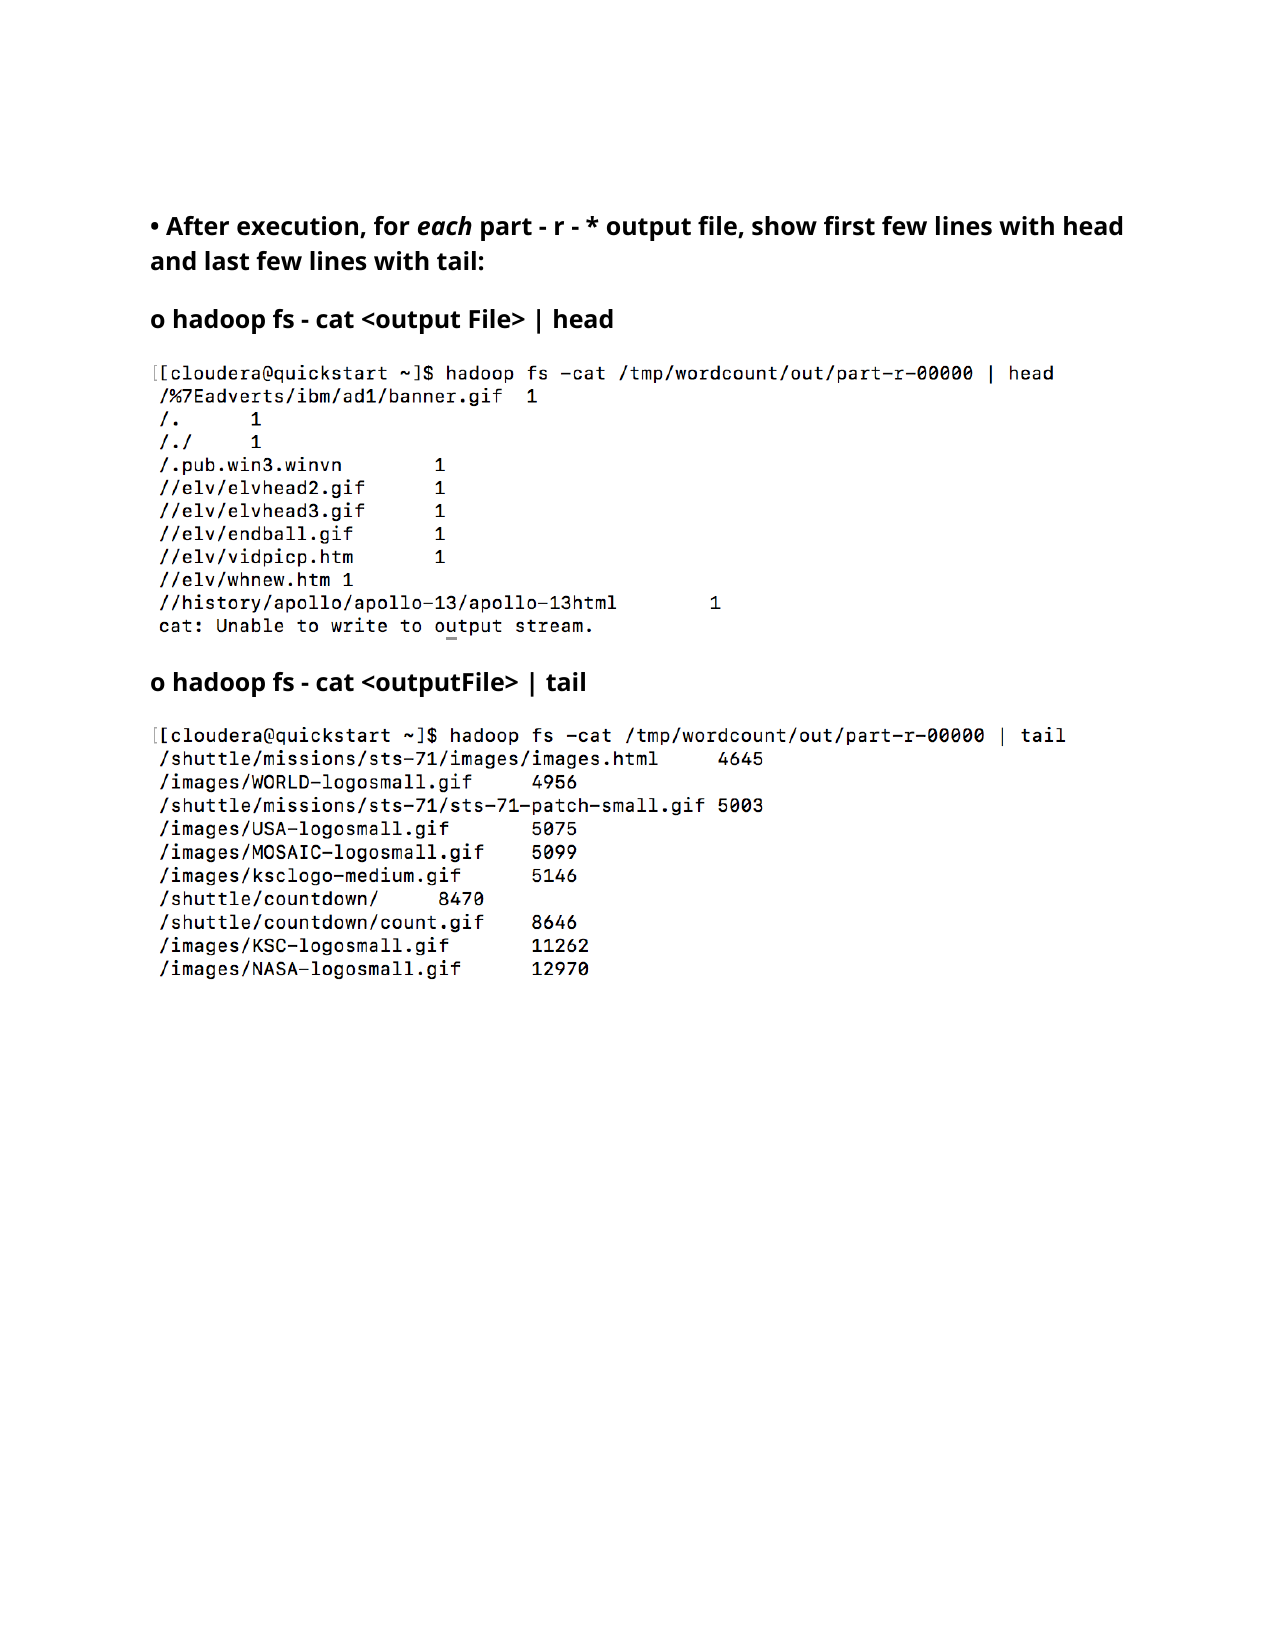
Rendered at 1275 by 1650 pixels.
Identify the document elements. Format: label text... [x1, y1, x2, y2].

text o hadoop fs - cat <outputFile> | tail [150, 665, 1125, 699]
text o hadoop fs - cat <output File> | head [150, 302, 1125, 336]
picture [150, 723, 1125, 980]
text • After execution, for each part - r - * output file, show first few lines with head and last few lines with tail: [150, 209, 1125, 277]
picture [150, 361, 1125, 640]
